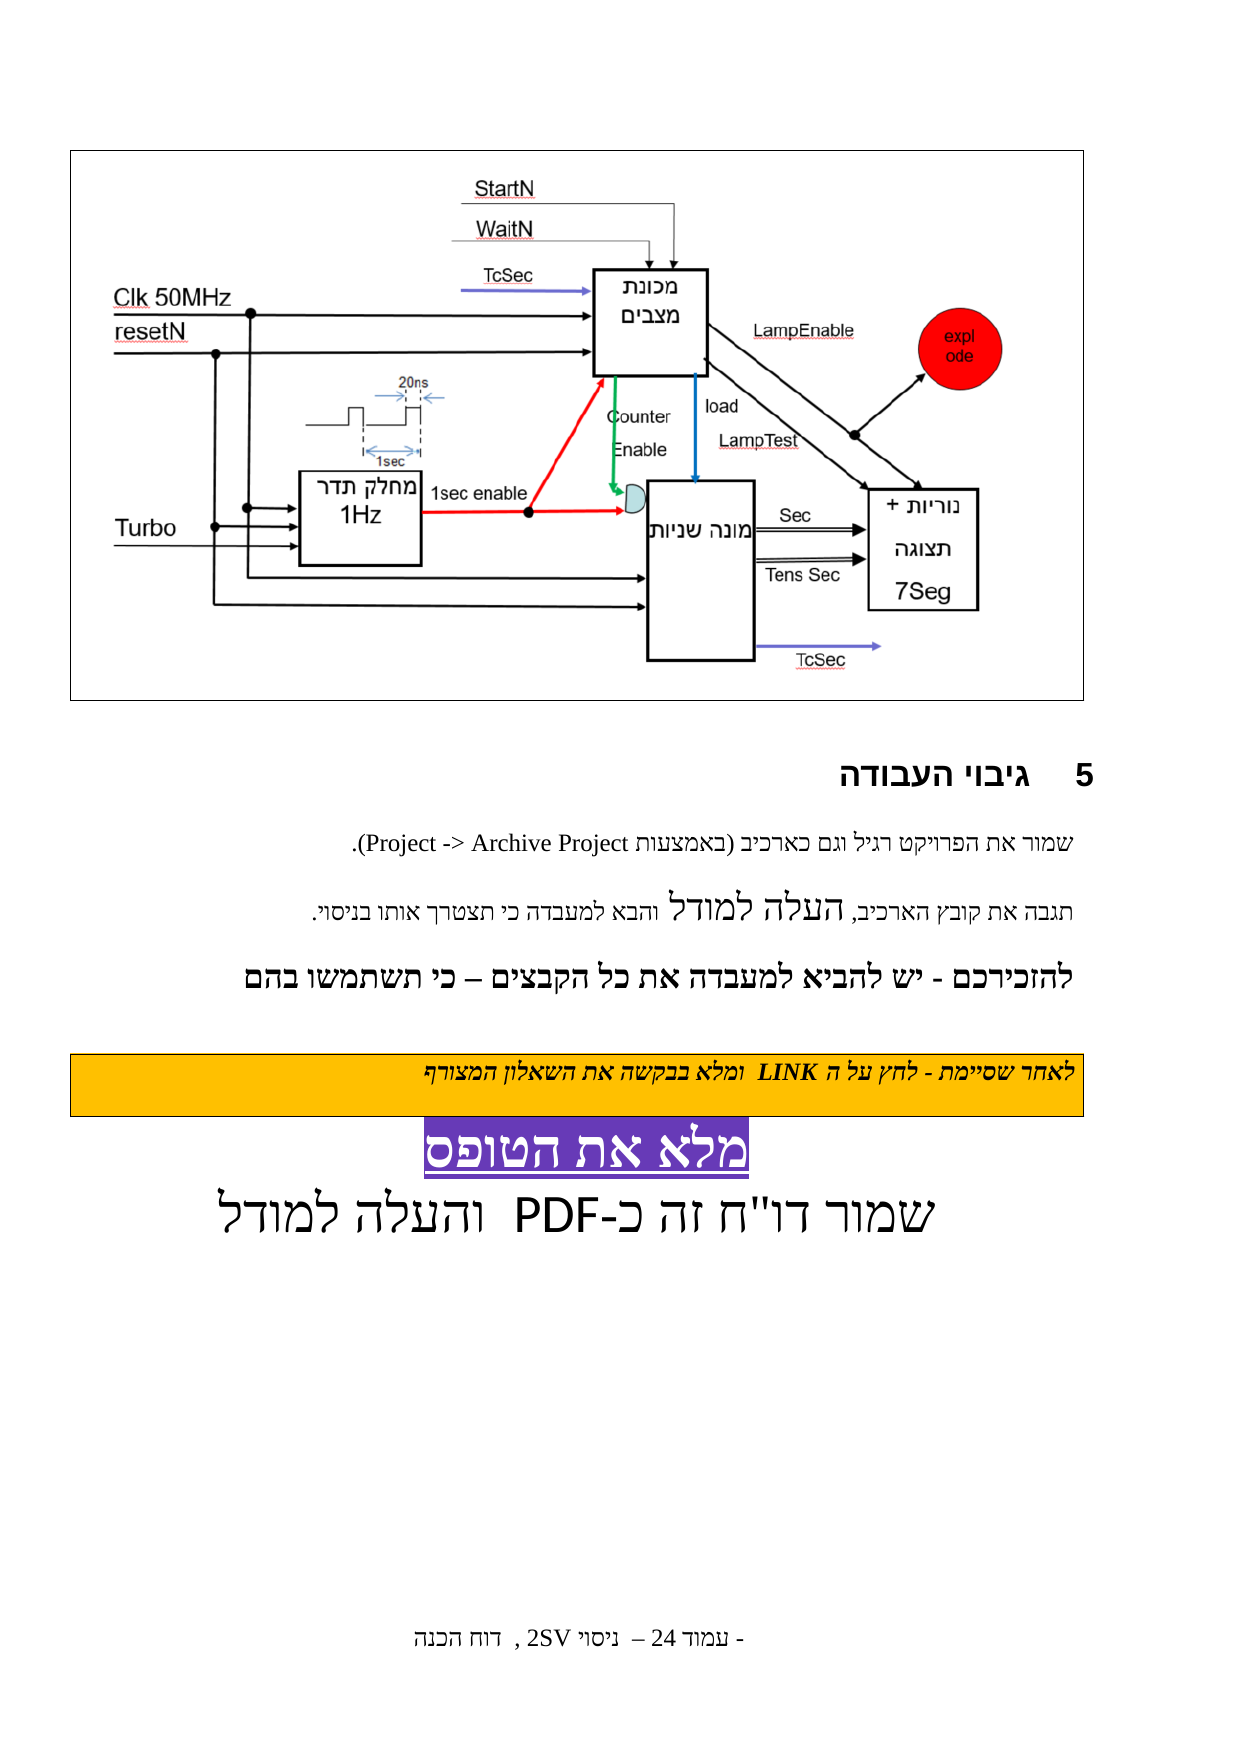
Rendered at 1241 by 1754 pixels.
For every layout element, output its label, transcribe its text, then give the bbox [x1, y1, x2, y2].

text שמור את הפרויקט רגיל וגם כארכיב (באמצעות Project -> Archive Project). [89, 828, 1074, 857]
table_cell [89, 1117, 1075, 1180]
list לאחר שסיימת - לחץ על ה LINK ומלא בבקשה את השאלון המצורף [71, 1055, 1083, 1082]
text תגבה את קובץ הארכיב, העלה למודל והבא למעבדה כי תצטרך אותו בניסוי. [89, 886, 1074, 929]
subtitle גיבוי העבודה [89, 755, 1075, 793]
text להזכירכם - יש להביא למעבדה את כל הקבצים – כי תשתמשו בהם [79, 958, 1075, 996]
picture [83, 153, 1071, 698]
text שמור דו"ח זה כ-PDF והעלה למודל [79, 1180, 1075, 1246]
